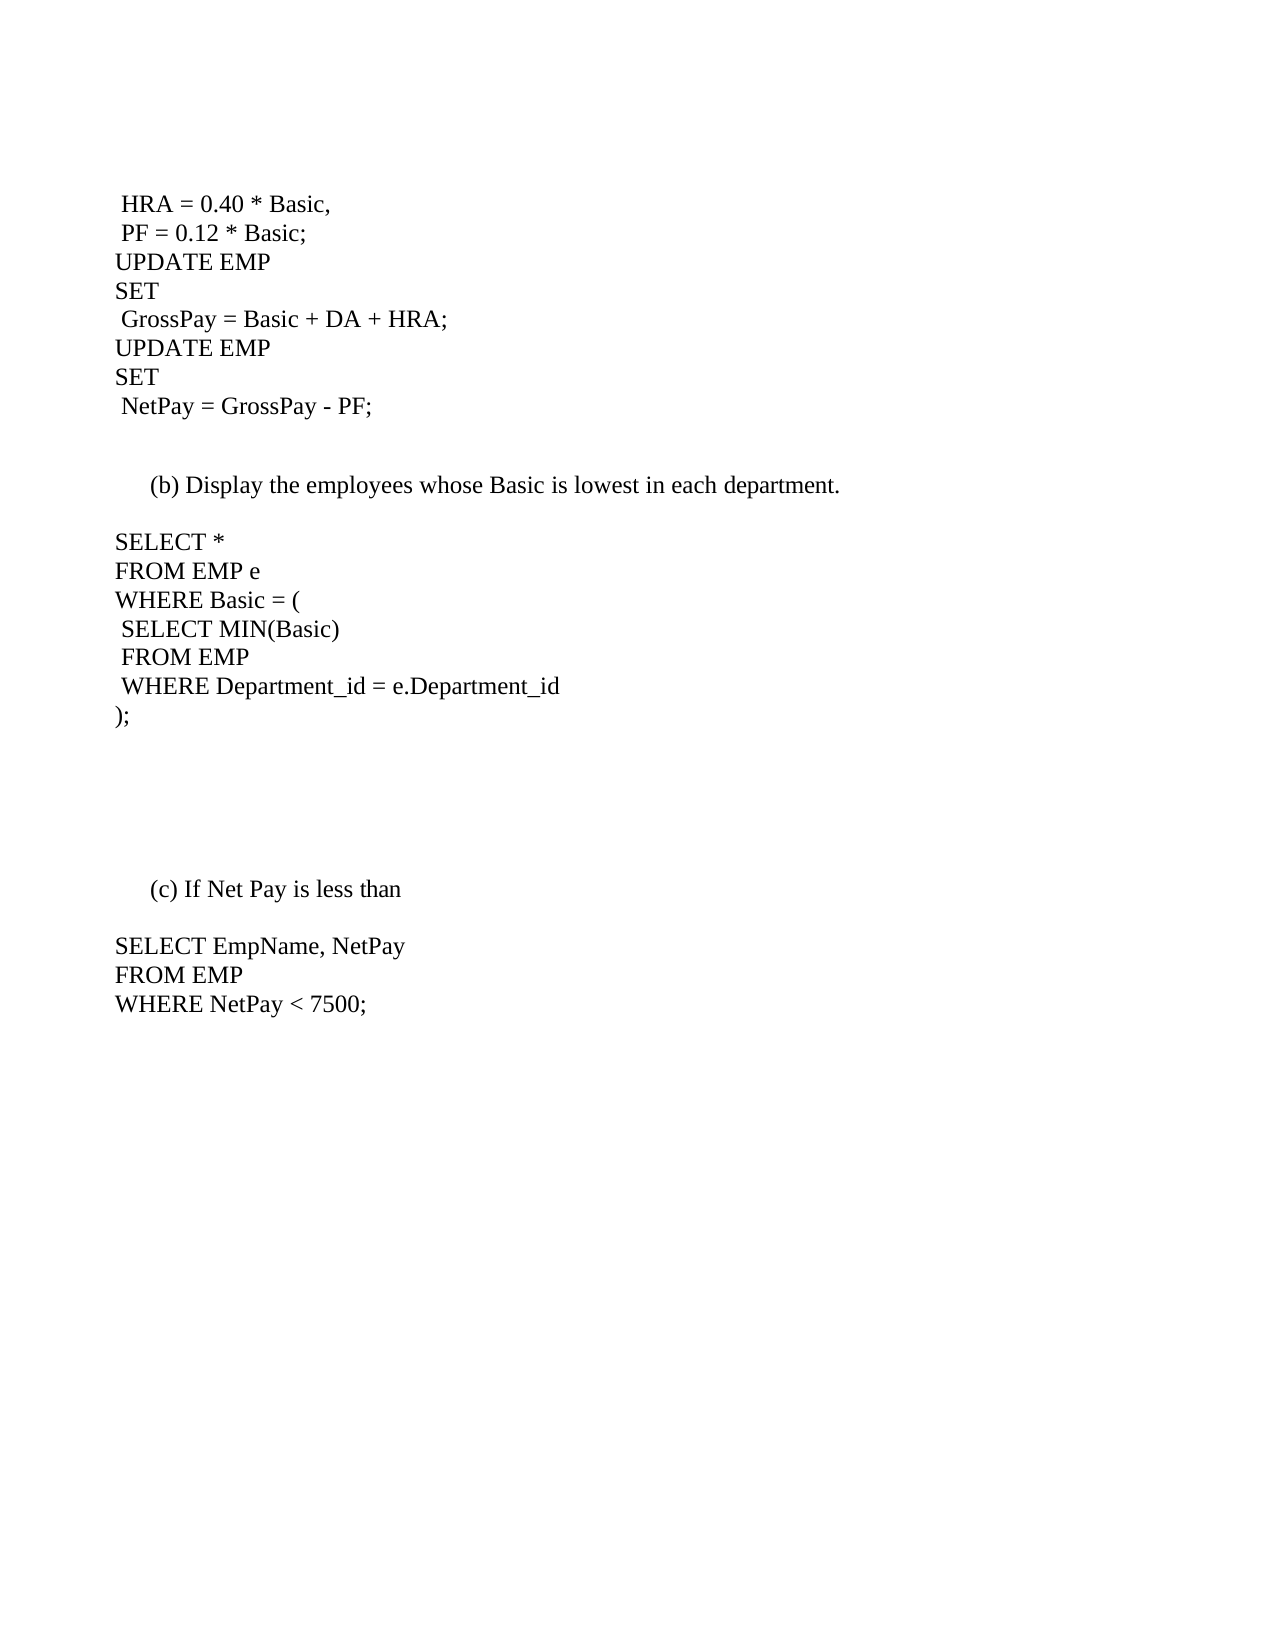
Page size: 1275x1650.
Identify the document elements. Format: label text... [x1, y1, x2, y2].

text PF = 0.12 * Basic; [114, 218, 1142, 247]
text FROM EMP [114, 960, 1142, 989]
text GrossPay = Basic + DA + HRA; [114, 304, 1142, 333]
text ); [114, 700, 1142, 729]
text WHERE Department_id = e.Department_id [114, 671, 1142, 700]
text SET [114, 276, 1142, 304]
text UPDATE EMP [114, 333, 1142, 362]
text FROM EMP [114, 642, 1142, 671]
text SELECT EmpName, NetPay [114, 931, 1142, 960]
list Display the employees whose Basic is lowest in each department. [150, 470, 1142, 499]
text UPDATE EMP [114, 247, 1142, 276]
text WHERE Basic = ( [114, 585, 1142, 614]
text SET [114, 362, 1142, 391]
list If Net Pay is less than [150, 874, 1142, 903]
text FROM EMP e [114, 556, 1142, 585]
text NetPay = GrossPay - PF; [114, 391, 1142, 419]
text WHERE NetPay < 7500; [114, 989, 1142, 1018]
text SELECT MIN(Basic) [114, 614, 1142, 642]
text SELECT * [114, 527, 1142, 556]
text HRA = 0.40 * Basic, [114, 189, 1142, 218]
